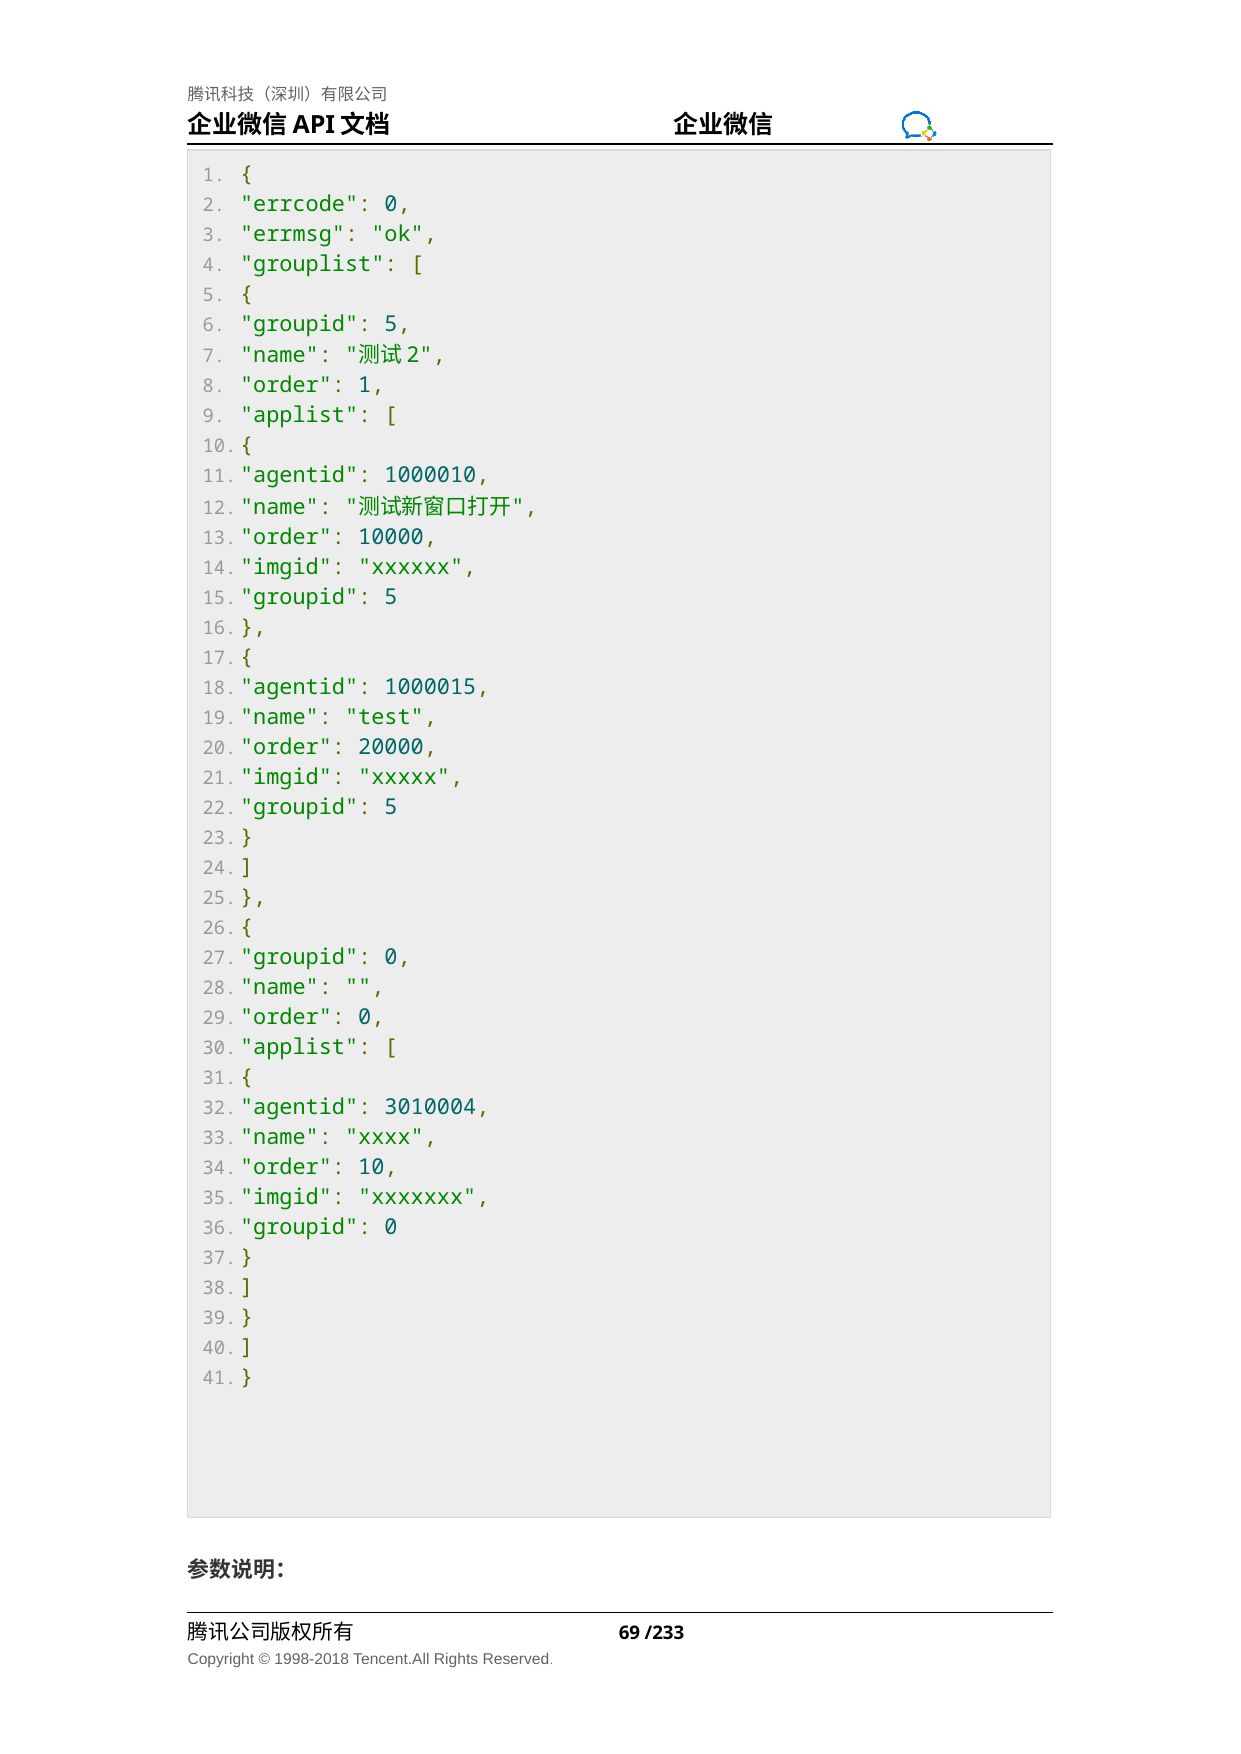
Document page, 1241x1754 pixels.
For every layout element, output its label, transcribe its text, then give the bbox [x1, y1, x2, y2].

picture [901, 111, 937, 141]
text 参数说明： [187, 1552, 1053, 1583]
